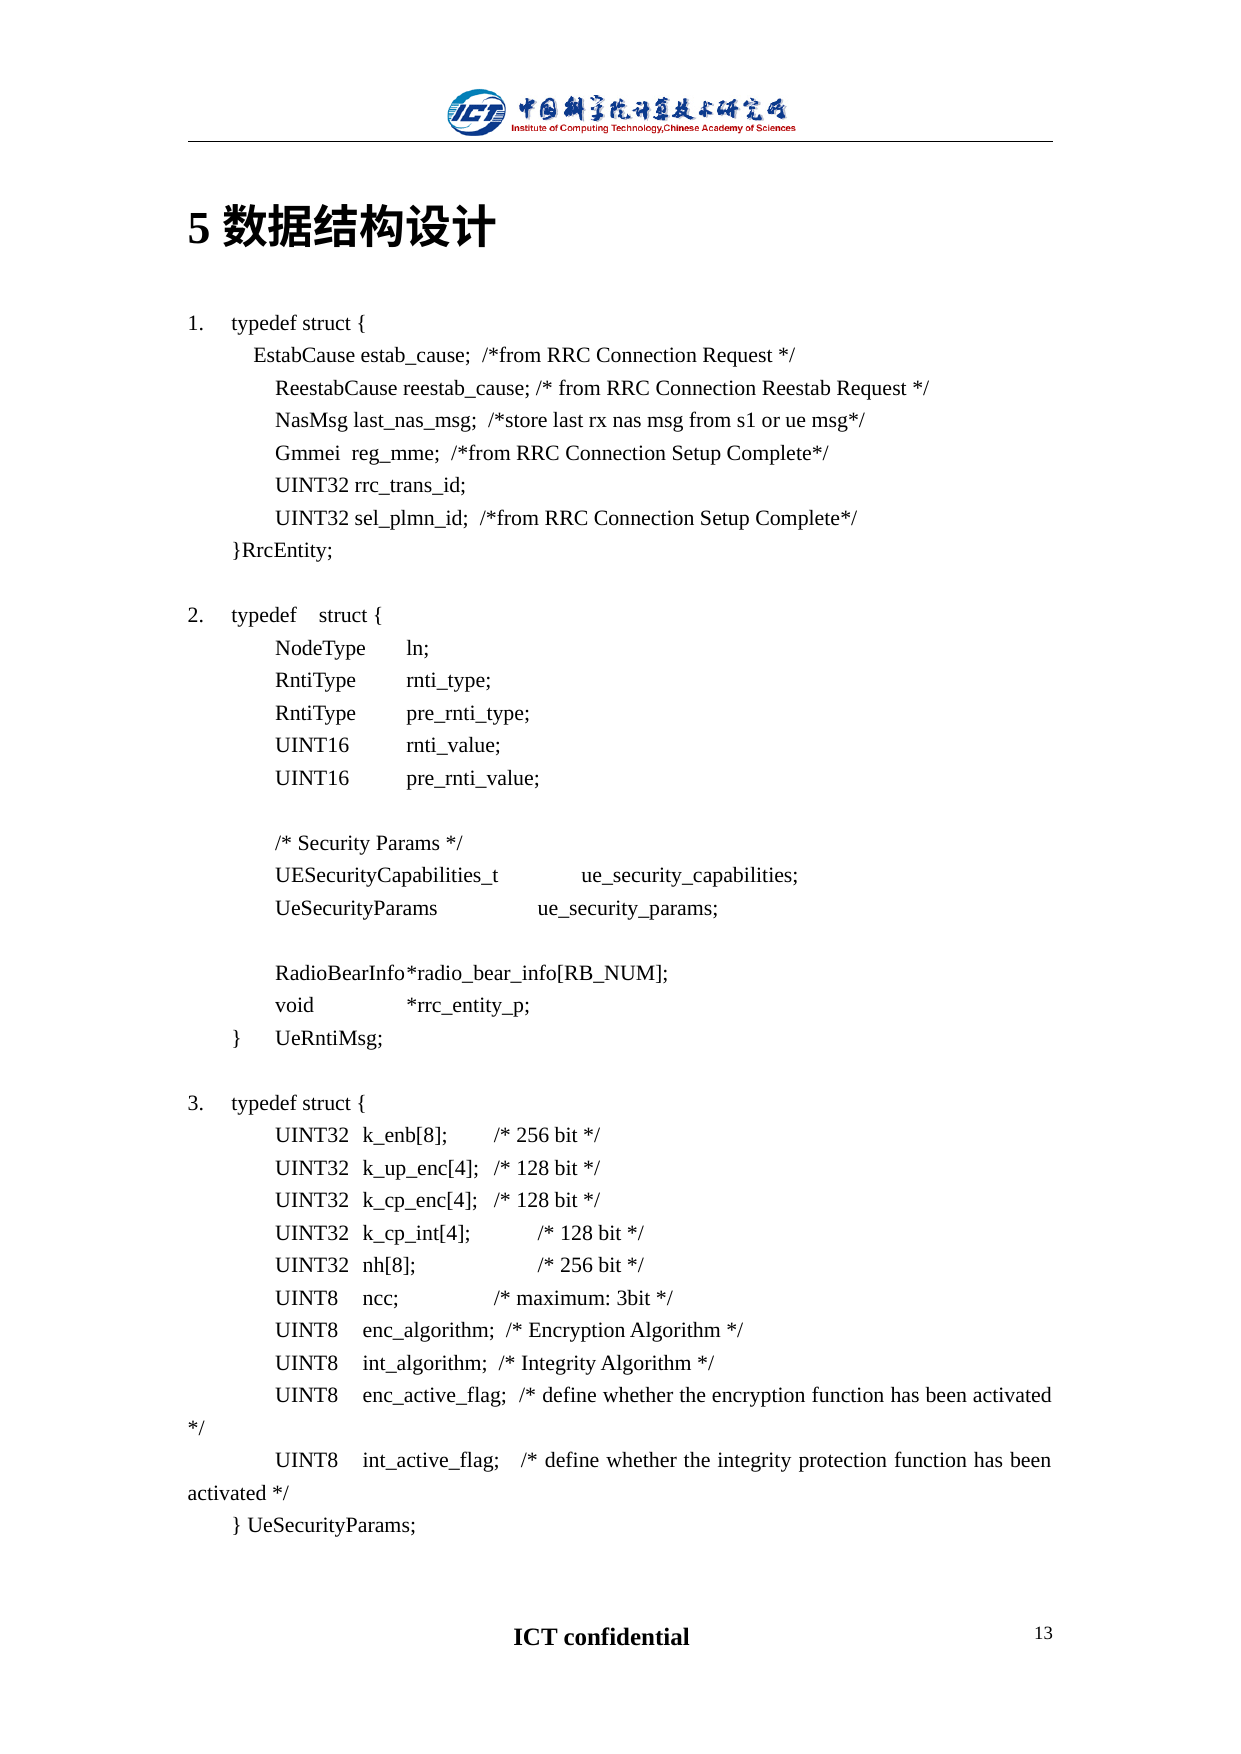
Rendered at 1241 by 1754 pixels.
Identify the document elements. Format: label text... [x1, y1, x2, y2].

text UINT32 k_enb[8]; /* 256 bit */ [187, 1119, 1053, 1151]
text } UeSecurityParams; [187, 1509, 1053, 1541]
text RntiType pre_rnti_type; [187, 696, 1053, 729]
list typedef struct { [187, 306, 1053, 339]
text UINT16 pre_rnti_value; [187, 761, 1053, 794]
text UeSecurityParams ue_security_params; [187, 891, 1053, 924]
text UINT32 rrc_trans_id; [231, 469, 1053, 501]
text } UeRntiMsg; [187, 1021, 1053, 1054]
text RntiType rnti_type; [187, 664, 1053, 696]
text UINT32 sel_plmn_id; /*from RRC Connection Setup Complete*/ [231, 501, 1053, 534]
text Gmmei reg_mme; /*from RRC Connection Setup Complete*/ [231, 436, 1053, 469]
text }RrcEntity; [231, 534, 1053, 566]
text RadioBearInfo *radio_bear_info[RB_NUM]; [187, 956, 1053, 989]
text UINT32 nh[8]; /* 256 bit */ [187, 1249, 1053, 1281]
text void *rrc_entity_p; [187, 989, 1053, 1021]
text UINT8 enc_algorithm; /* Encryption Algorithm */ [187, 1314, 1053, 1346]
text UINT8 int_active_flag; /* define whether the integrity protection function has been activated */ [187, 1444, 1053, 1509]
text ReestabCause reestab_cause; /* from RRC Connection Reestab Request */ [231, 371, 1053, 404]
text NasMsg last_nas_msg; /*store last rx nas msg from s1 or ue msg*/ [231, 404, 1053, 436]
text UINT32 k_cp_enc[4]; /* 128 bit */ [187, 1184, 1053, 1216]
text NodeType ln; [187, 631, 1053, 664]
text /* Security Params */ [187, 826, 1053, 859]
text EstabCause estab_cause; /*from RRC Connection Request */ [231, 339, 1053, 371]
text UINT8 int_algorithm; /* Integrity Algorithm */ [187, 1346, 1053, 1379]
text UINT8 enc_active_flag; /* define whether the encryption function has been activated */ [187, 1379, 1053, 1444]
subtitle 5 数据结构设计 [187, 174, 1053, 272]
picture [443, 88, 797, 139]
list typedef struct { [187, 1086, 1053, 1119]
text UINT8 ncc; /* maximum: 3bit */ [187, 1281, 1053, 1314]
text UINT32 k_up_enc[4]; /* 128 bit */ [187, 1151, 1053, 1184]
text UINT32 k_cp_int[4]; /* 128 bit */ [187, 1216, 1053, 1249]
text UESecurityCapabilities_t ue_security_capabilities; [187, 859, 1053, 891]
list typedef struct { [187, 599, 1053, 631]
text UINT16 rnti_value; [187, 729, 1053, 761]
